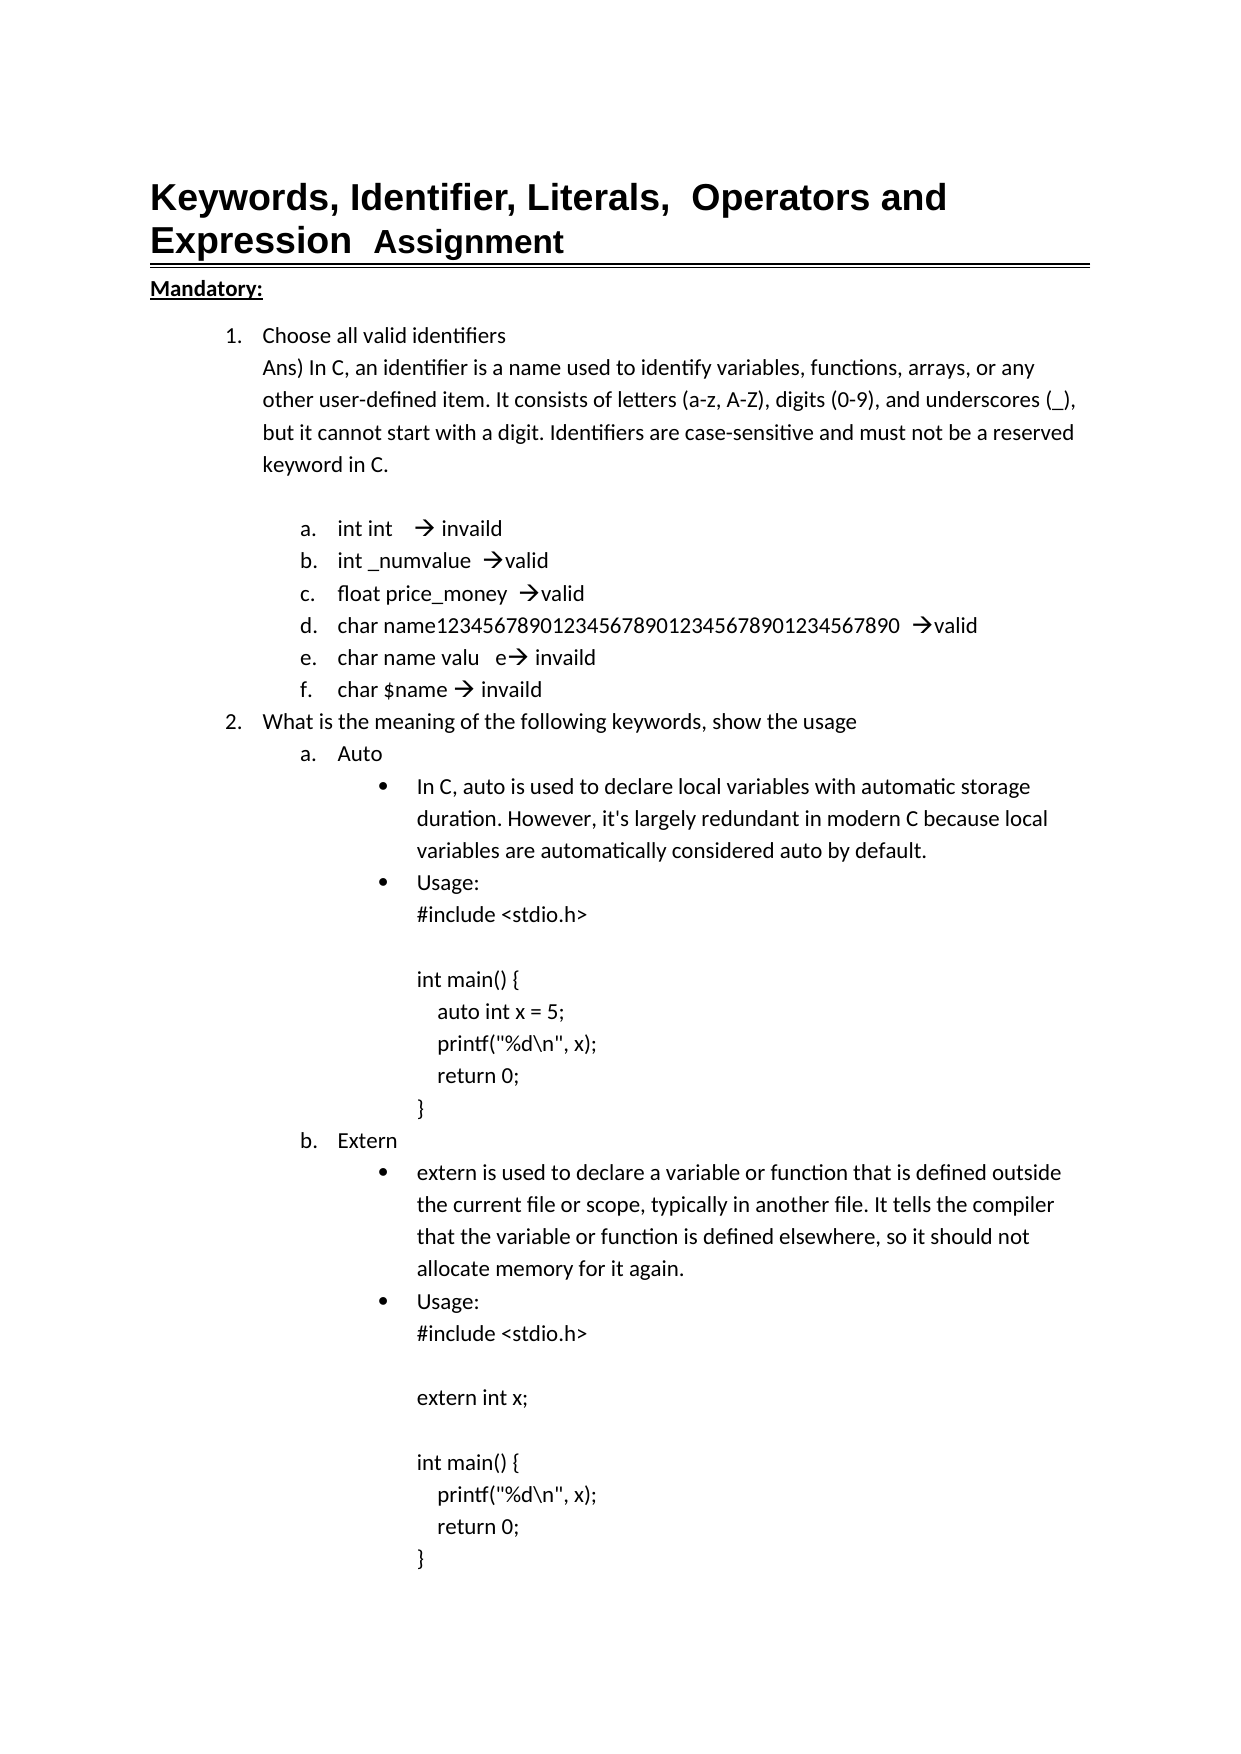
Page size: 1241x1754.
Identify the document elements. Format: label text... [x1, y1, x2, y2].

list printf("%d\n", x); [417, 1480, 1090, 1508]
text Mandatory: [150, 274, 1090, 302]
list return 0; [417, 1512, 1090, 1540]
list int _numvalue valid [300, 546, 1090, 574]
list Extern [300, 1126, 1090, 1154]
list auto int x = 5; [417, 997, 1090, 1025]
list What is the meaning of the following keywords, show the usage [225, 707, 1090, 735]
list char name valu e invaild [300, 643, 1090, 671]
list return 0; [417, 1061, 1090, 1089]
list Auto [300, 739, 1090, 768]
list #include <stdio.h> [417, 1319, 1090, 1347]
list Usage: [379, 868, 1090, 896]
list Ans) In C, an identifier is a name used to identify variables, functions, arrays, or any other user-defined item. It consists of letters (a-z, A-Z), digits (0-9), and underscores (_), but it cannot start with a digit. Identifiers are case-sensitive and must not be a reserved keyword in C. [262, 353, 1090, 478]
subtitle Keywords, Identifier, Literals, Operators and Expression Assignment [150, 175, 1090, 263]
list printf("%d\n", x); [417, 1029, 1090, 1057]
list extern is used to declare a variable or function that is defined outside the current file or scope, typically in another file. It tells the compiler that the variable or function is defined elsewhere, so it should not allocate memory for it again. [379, 1158, 1090, 1283]
list } [417, 1094, 1090, 1122]
list #include <stdio.h> [417, 901, 1090, 928]
list extern int x; [417, 1383, 1090, 1411]
list int int invaild [300, 514, 1090, 542]
list int main() { [417, 1448, 1090, 1476]
list char name1234567890123456789012345678901234567890 valid [300, 611, 1090, 639]
list Choose all valid identifiers [225, 321, 1090, 349]
list } [417, 1544, 1090, 1572]
list int main() { [417, 965, 1090, 993]
list float price_money valid [300, 579, 1090, 607]
list char $name invaild [300, 675, 1090, 703]
list Usage: [379, 1287, 1090, 1315]
list In C, auto is used to declare local variables with automatic storage duration. However, it's largely redundant in modern C because local variables are automatically considered auto by default. [379, 772, 1090, 864]
